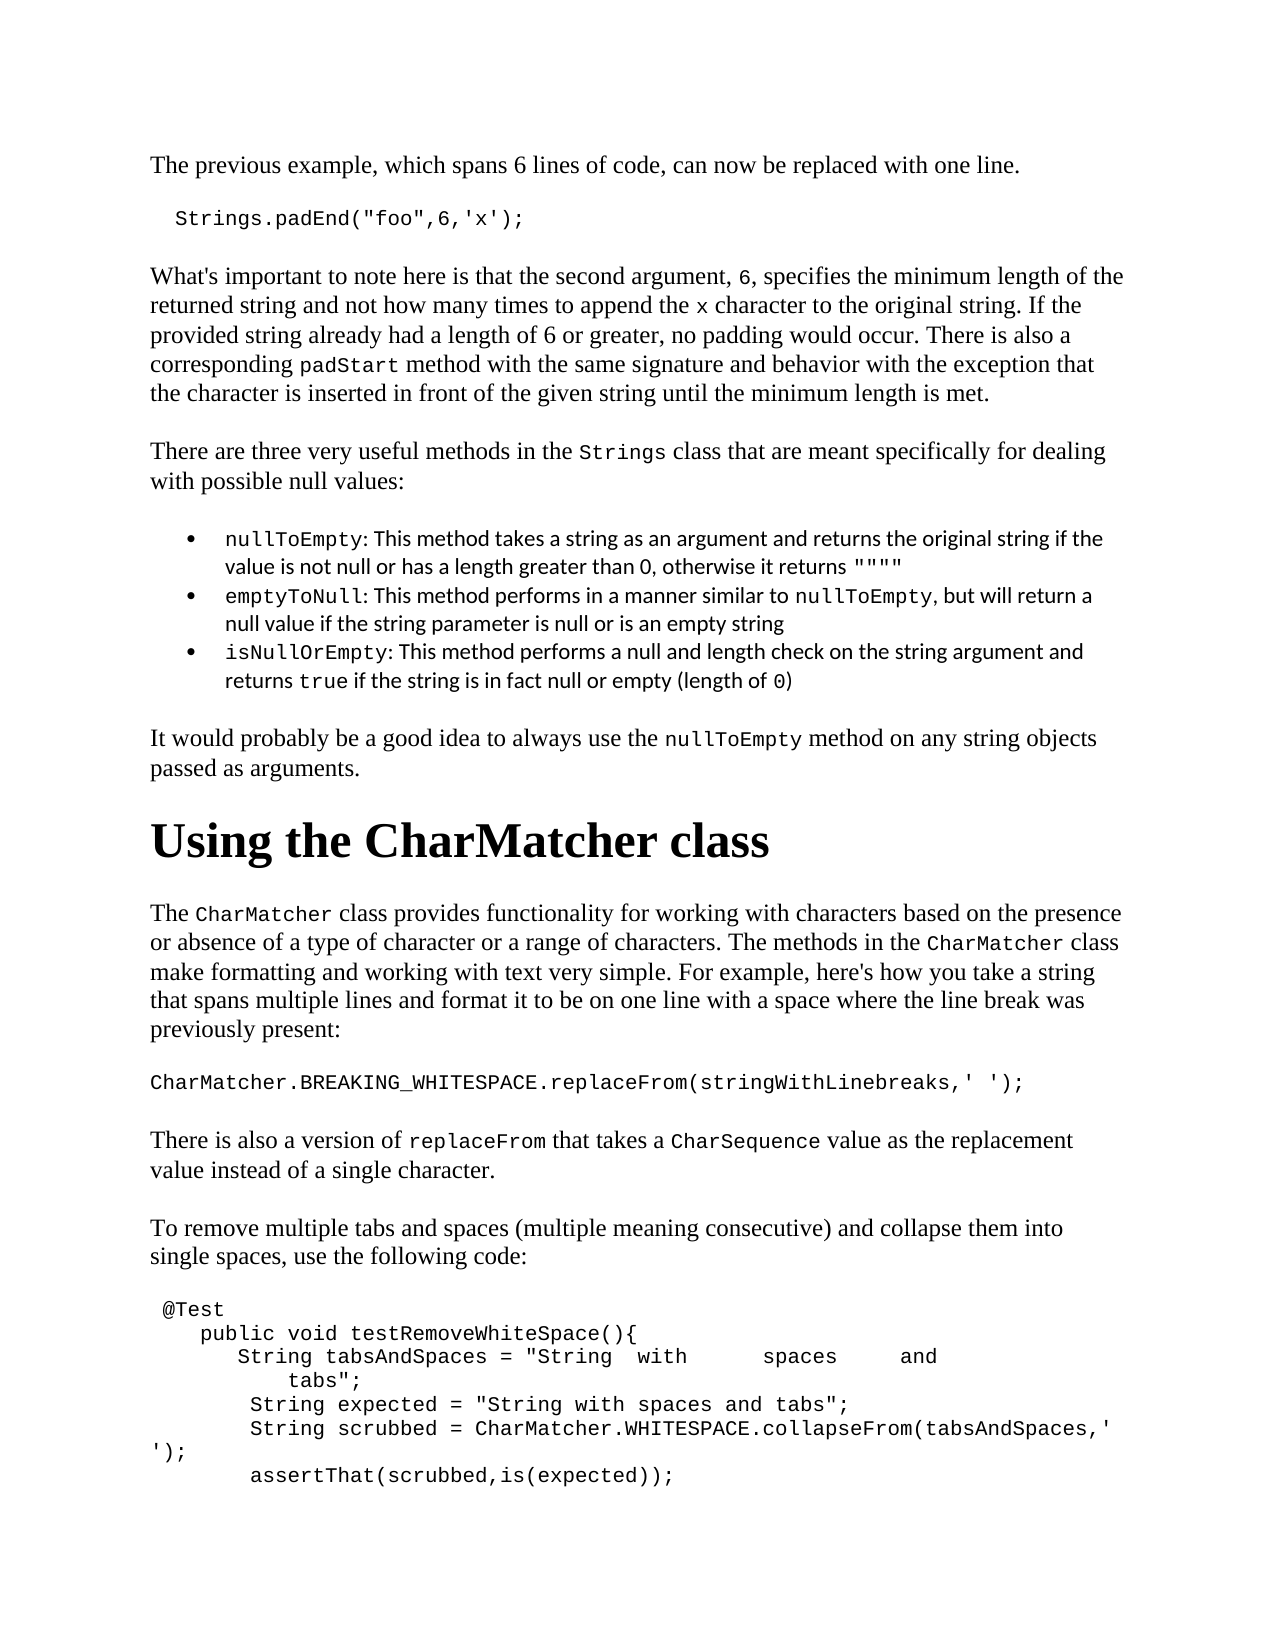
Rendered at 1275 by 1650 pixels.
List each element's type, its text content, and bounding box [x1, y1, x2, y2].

list isNullOrEmpty: This method performs a null and length check on the string argument and returns true if the string is in fact null or empty (length of 0) [187, 637, 1125, 694]
text String tabsAndSpaces = "String with spaces and [150, 1347, 1125, 1370]
text String expected = "String with spaces and tabs"; [150, 1394, 1125, 1417]
text What's important to note here is that the second argument, 6, specifies the minimum length of the returned string and not how many times to append the x character to the original string. If the provided string already had a length of 6 or greater, no padding would occur. There is also a corresponding padStart method with the same signature and behavior with the exception that the character is inserted in front of the given string until the minimum length is met. [150, 261, 1125, 407]
subtitle Using the CharMatcher class [150, 811, 1125, 868]
text String scrubbed = CharMatcher.WHITESPACE.collapseFrom(tabsAndSpaces,' '); [150, 1417, 1125, 1465]
text To remove multiple tabs and spaces (multiple meaning consecutive) and collapse them into single spaces, use the following code: [150, 1213, 1125, 1270]
text CharMatcher.BREAKING_WHITESPACE.replaceFrom(stringWithLinebreaks,' '); [150, 1072, 1125, 1096]
text @Test [150, 1299, 1125, 1323]
text Strings.padEnd("foo",6,'x'); [150, 208, 1125, 232]
text It would probably be a good idea to always use the nullToEmpty method on any string objects passed as arguments. [150, 723, 1125, 782]
text The previous example, which spans 6 lines of code, can now be replaced with one line. [150, 150, 1125, 179]
list nullToEmpty: This method takes a string as an argument and returns the original string if the value is not null or has a length greater than 0, otherwise it returns """" [187, 524, 1125, 581]
list emptyToNull: This method performs in a manner similar to nullToEmpty, but will return a null value if the string parameter is null or is an empty string [187, 581, 1125, 637]
text The CharMatcher class provides functionality for working with characters based on the presence or absence of a type of character or a range of characters. The methods in the CharMatcher class make formatting and working with text very simple. For example, here's how you take a string that spans multiple lines and format it to be on one line with a space where the line break was previously present: [150, 898, 1125, 1043]
text assertThat(scrubbed,is(expected)); [150, 1465, 1125, 1488]
text public void testRemoveWhiteSpace(){ [150, 1323, 1125, 1347]
text tabs"; [150, 1370, 1125, 1394]
text There are three very useful methods in the Strings class that are meant specifically for dealing with possible null values: [150, 436, 1125, 494]
text There is also a version of replaceFrom that takes a CharSequence value as the replacement value instead of a single character. [150, 1125, 1125, 1183]
